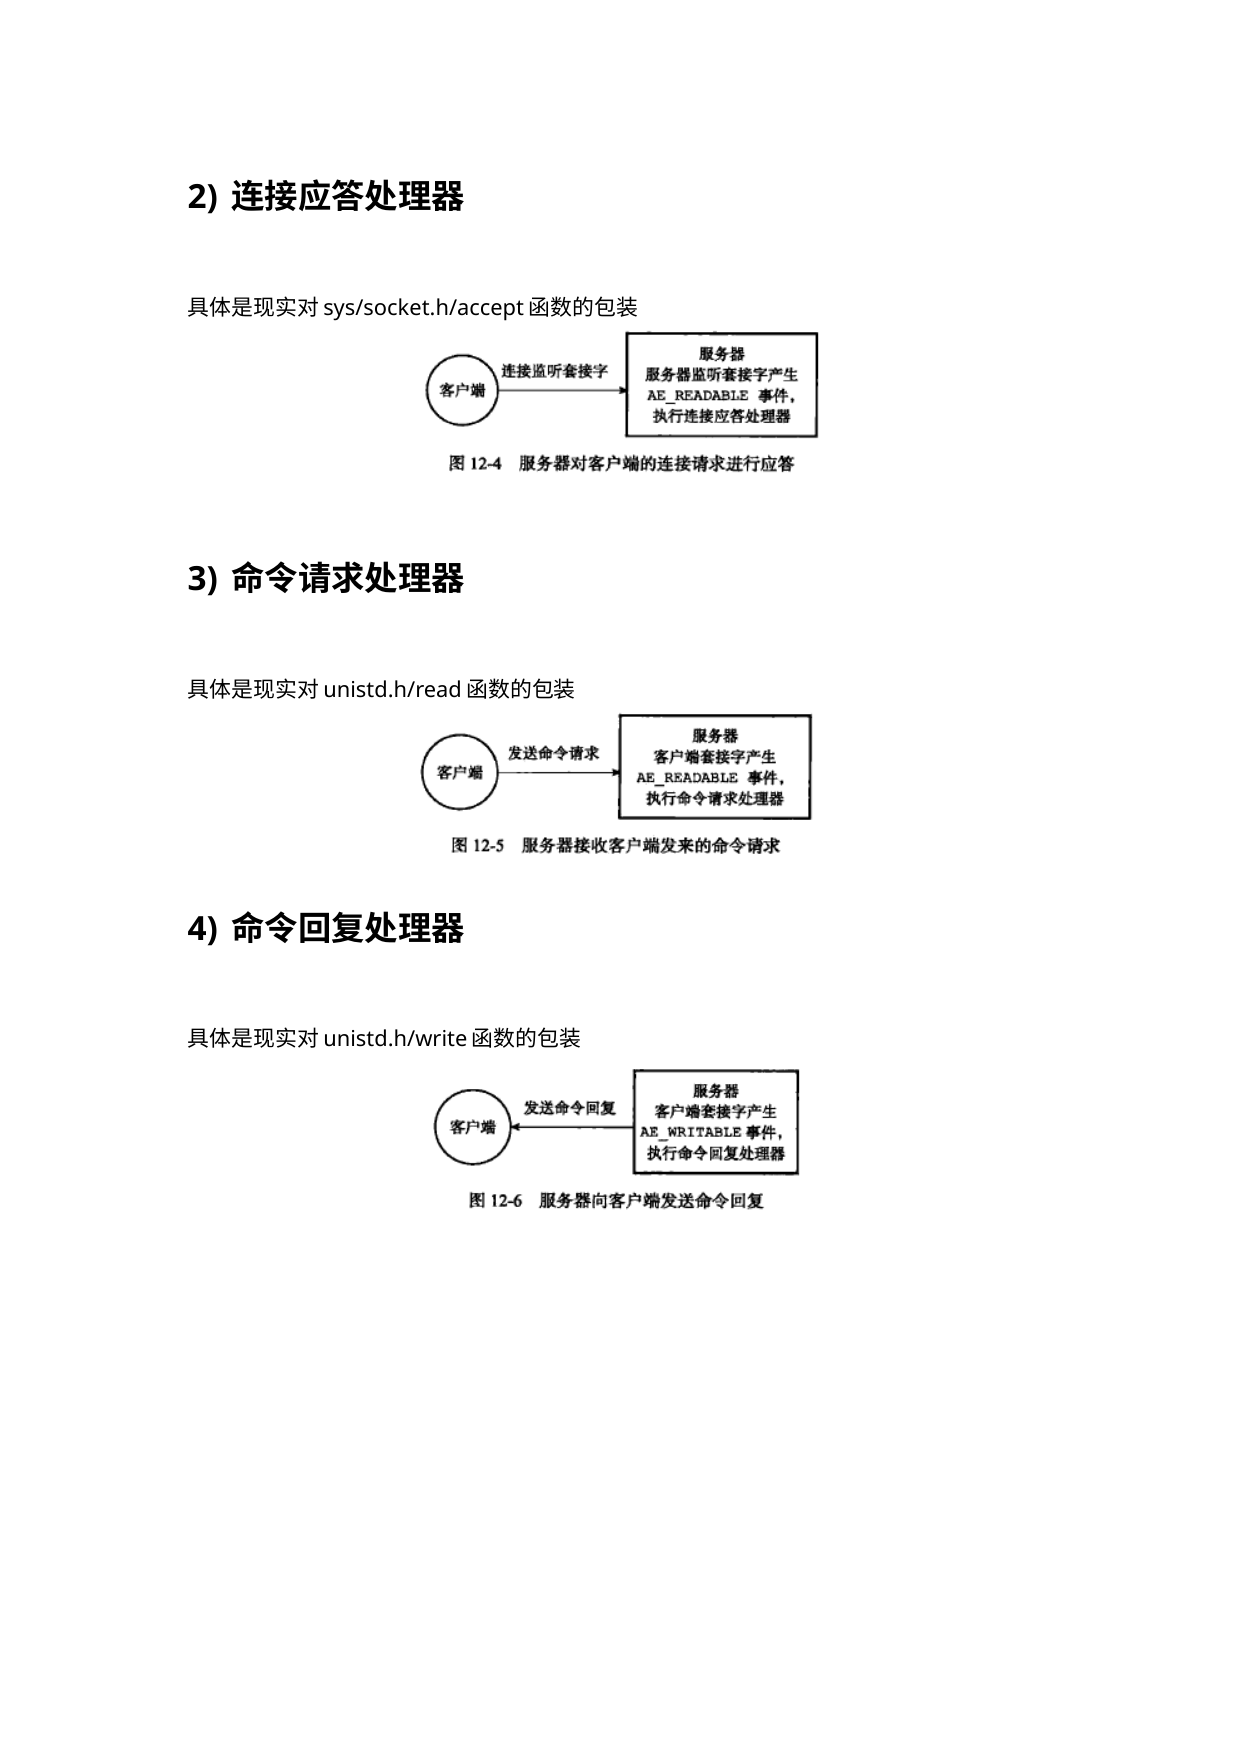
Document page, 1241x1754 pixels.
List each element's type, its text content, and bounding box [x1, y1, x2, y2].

picture [427, 1053, 813, 1232]
subtitle 命令请求处理器 [187, 544, 1053, 609]
text 具体是现实对unistd.h/read函数的包装 [187, 671, 1053, 704]
subtitle 命令回复处理器 [187, 893, 1053, 958]
picture [413, 321, 827, 486]
text 具体是现实对unistd.h/write函数的包装 [187, 1021, 1053, 1053]
subtitle 连接应答处理器 [187, 162, 1053, 227]
text 具体是现实对sys/socket.h/accept函数的包装 [187, 289, 1053, 322]
picture [419, 703, 821, 864]
